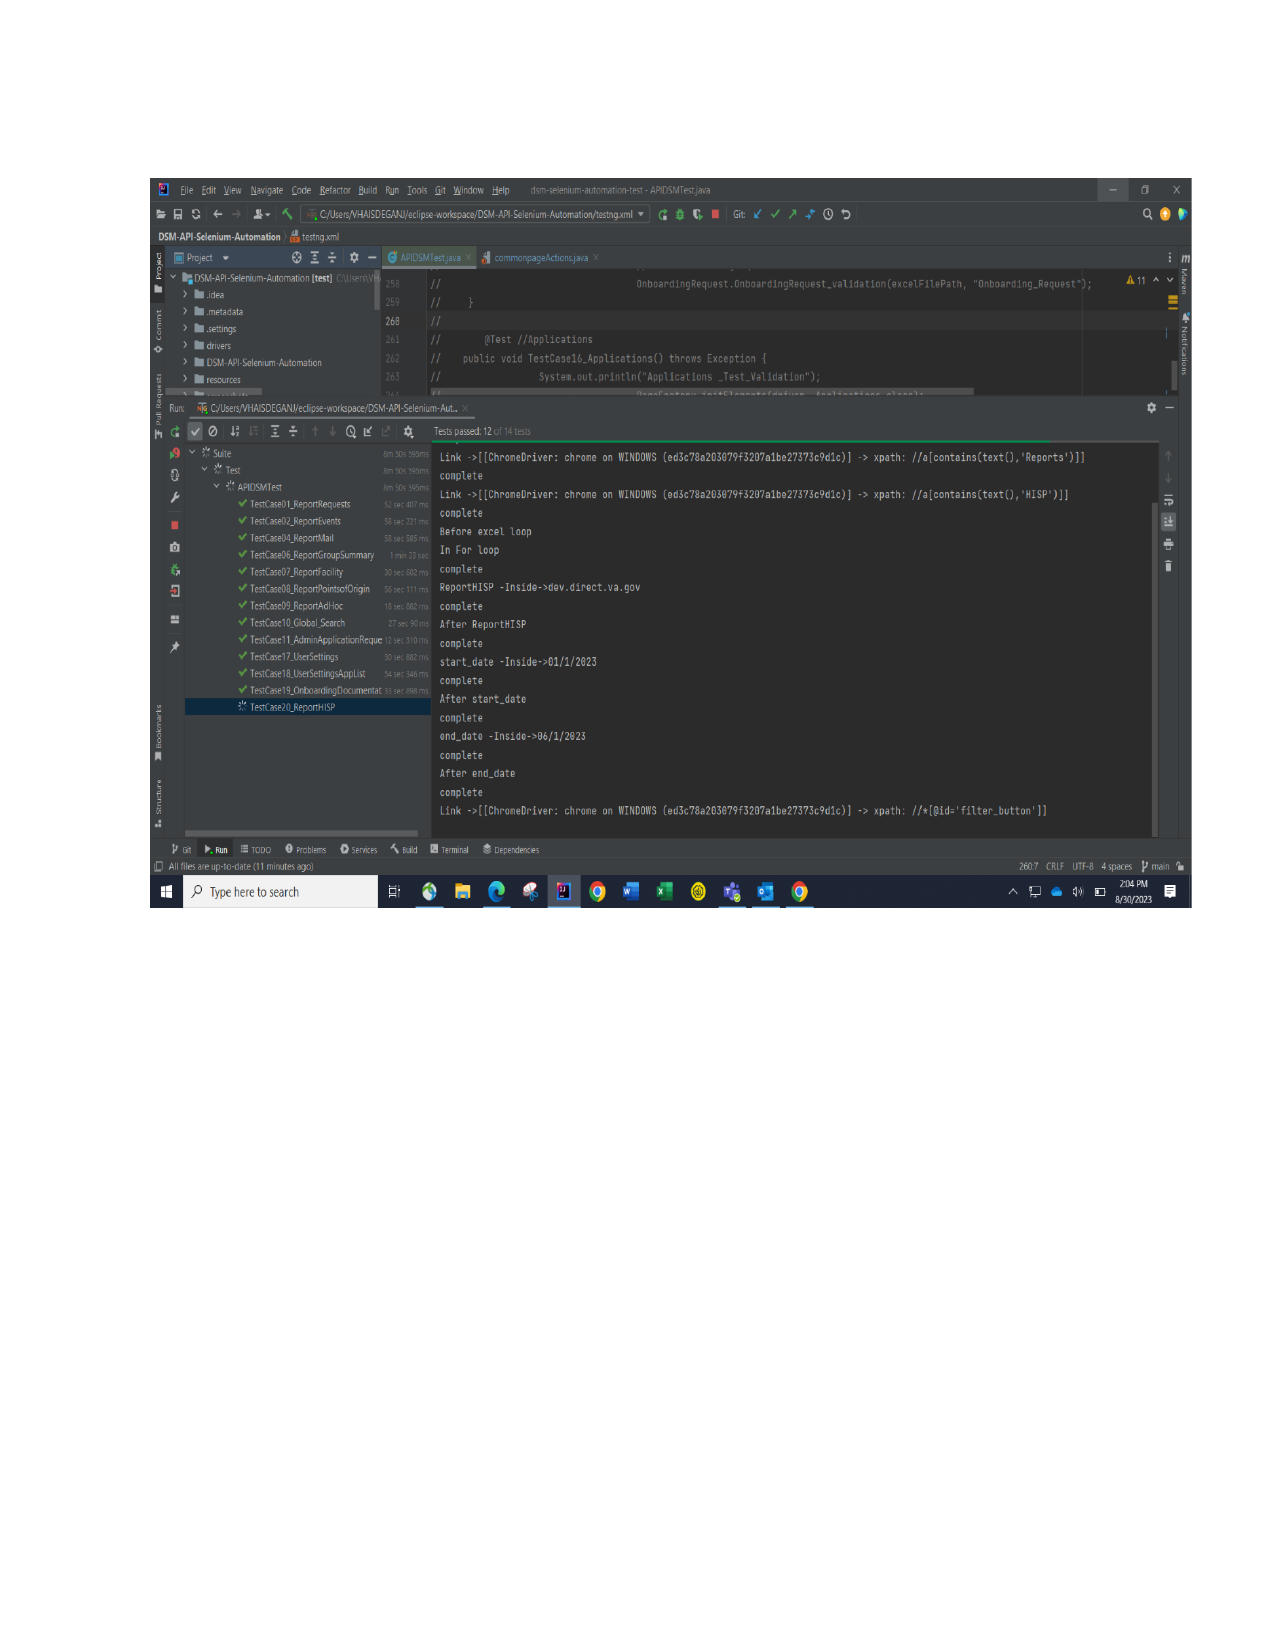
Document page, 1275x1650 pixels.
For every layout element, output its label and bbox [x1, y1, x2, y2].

picture [150, 178, 1192, 908]
